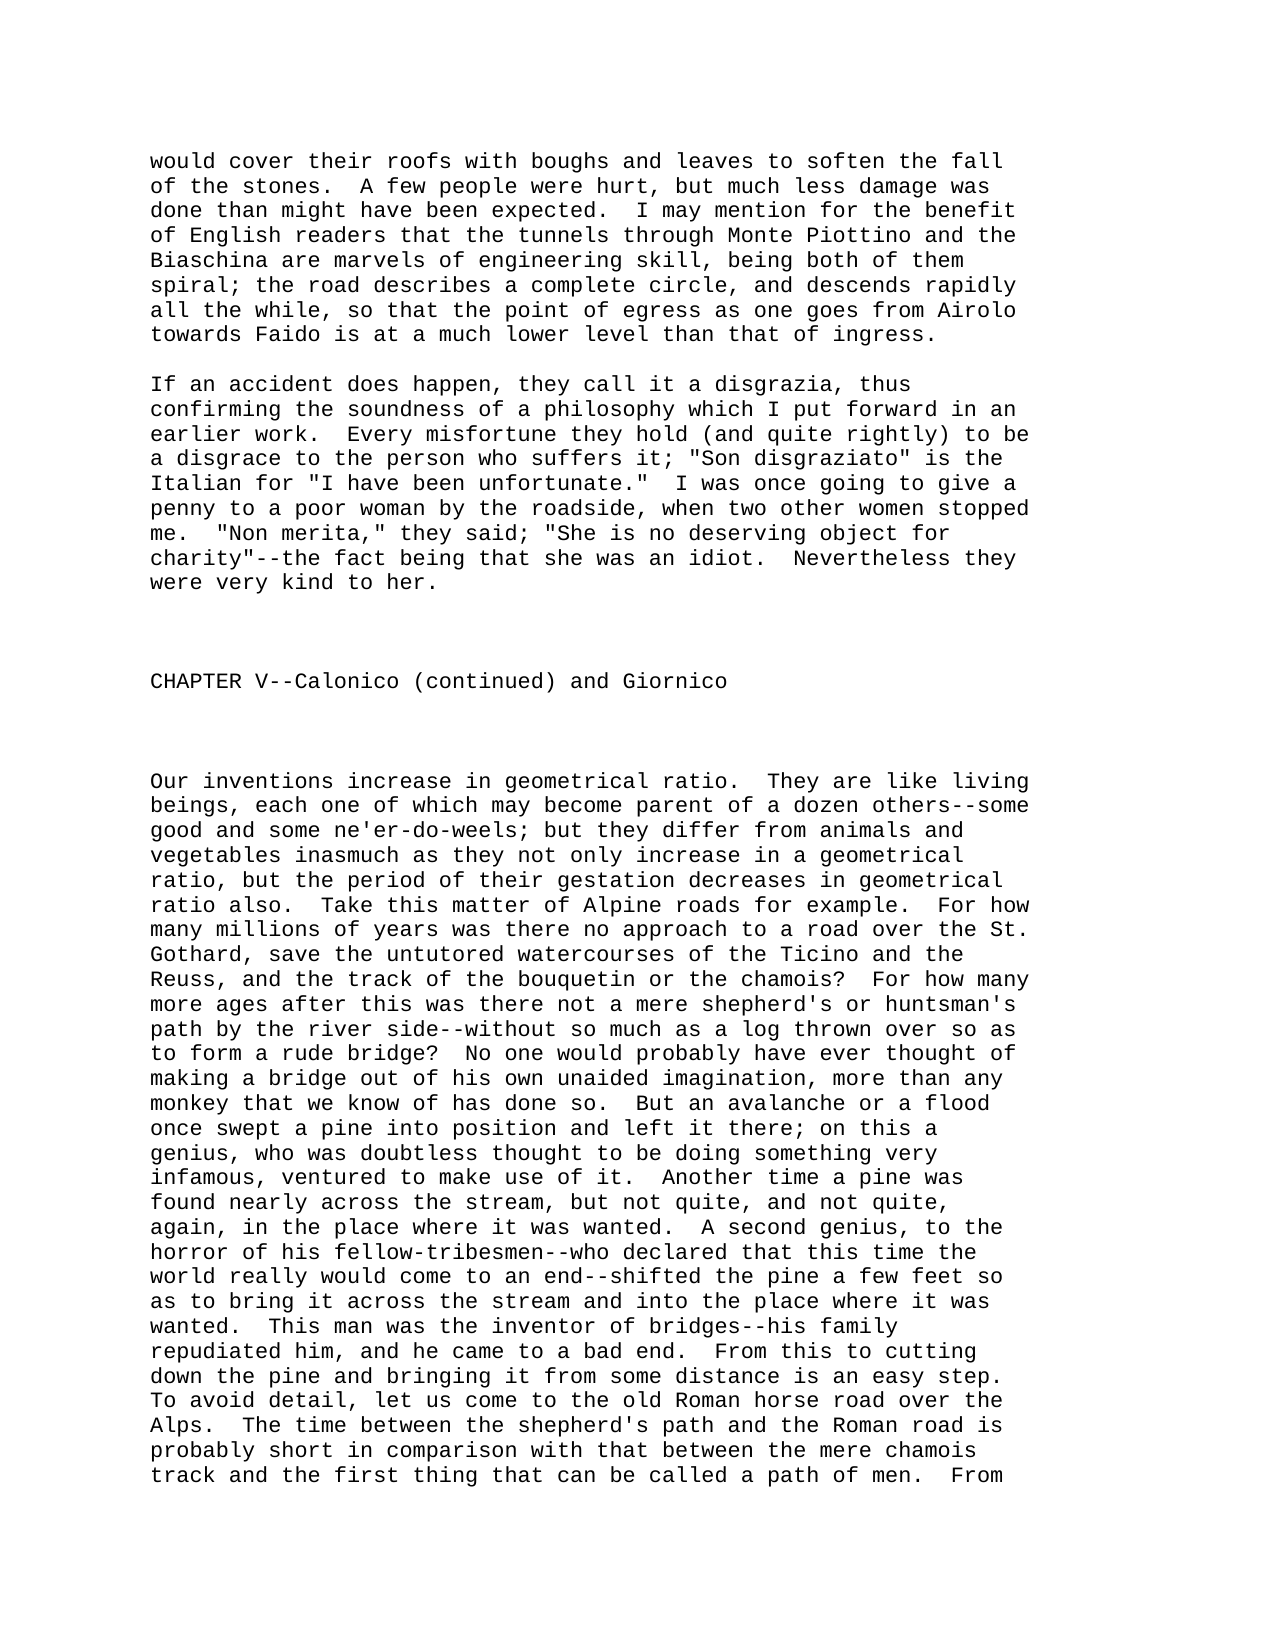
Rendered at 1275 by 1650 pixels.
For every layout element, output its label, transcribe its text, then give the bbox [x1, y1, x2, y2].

text infamous, ventured to make use of it. Another time a pine was [150, 1166, 1125, 1191]
text found nearly across the stream, but not quite, and not quite, [150, 1191, 1125, 1216]
text CHAPTER V--Calonico (continued) and Giornico [150, 671, 1125, 695]
text would cover their roofs with boughs and leaves to soften the fall [150, 150, 1125, 175]
text making a bridge out of his own unaided imagination, more than any [150, 1067, 1125, 1092]
text Reuss, and the track of the bouquetin or the chamois? For how many [150, 968, 1125, 993]
text of the stones. A few people were hurt, but much less damage was [150, 175, 1125, 199]
text ratio, but the period of their gestation decreases in geometrical [150, 869, 1125, 894]
text genius, who was doubtless thought to be doing something very [150, 1142, 1125, 1166]
text me. "Non merita," they said; "She is no deserving object for [150, 522, 1125, 547]
text penny to a poor woman by the roadside, when two other women stopped [150, 497, 1125, 522]
text If an accident does happen, they call it a disgrazia, thus [150, 373, 1125, 398]
text to form a rude bridge? No one would probably have ever thought of [150, 1042, 1125, 1067]
text were very kind to her. [150, 571, 1125, 596]
text Our inventions increase in geometrical ratio. They are like living [150, 770, 1125, 794]
text more ages after this was there not a mere shepherd's or huntsman's [150, 993, 1125, 1018]
text towards Faido is at a much lower level than that of ingress. [150, 323, 1125, 348]
text ratio also. Take this matter of Alpine roads for example. For how [150, 894, 1125, 918]
text repudiated him, and he came to a bad end. From this to cutting [150, 1340, 1125, 1365]
text probably short in comparison with that between the mere chamois [150, 1439, 1125, 1464]
text as to bring it across the stream and into the place where it was [150, 1290, 1125, 1315]
text Biaschina are marvels of engineering skill, being both of them [150, 249, 1125, 274]
text earlier work. Every misfortune they hold (and quite rightly) to be [150, 423, 1125, 447]
text charity"--the fact being that she was an idiot. Nevertheless they [150, 547, 1125, 571]
text track and the first thing that can be called a path of men. From [150, 1464, 1125, 1489]
text spiral; the road describes a complete circle, and descends rapidly [150, 274, 1125, 299]
text of English readers that the tunnels through Monte Piottino and the [150, 224, 1125, 249]
text To avoid detail, let us come to the old Roman horse road over the [150, 1389, 1125, 1414]
text path by the river side--without so much as a log thrown over so as [150, 1018, 1125, 1042]
text done than might have been expected. I may mention for the benefit [150, 199, 1125, 224]
text Alps. The time between the shepherd's path and the Roman road is [150, 1414, 1125, 1439]
text a disgrace to the person who suffers it; "Son disgraziato" is the [150, 447, 1125, 472]
text wanted. This man was the inventor of bridges--his family [150, 1315, 1125, 1340]
text many millions of years was there no approach to a road over the St. [150, 918, 1125, 943]
text again, in the place where it was wanted. A second genius, to the [150, 1216, 1125, 1241]
text once swept a pine into position and left it there; on this a [150, 1117, 1125, 1142]
text down the pine and bringing it from some distance is an easy step. [150, 1365, 1125, 1389]
text good and some ne'er-do-weels; but they differ from animals and [150, 819, 1125, 844]
text monkey that we know of has done so. But an avalanche or a flood [150, 1092, 1125, 1117]
text Italian for "I have been unfortunate." I was once going to give a [150, 472, 1125, 497]
text Gothard, save the untutored watercourses of the Ticino and the [150, 943, 1125, 968]
text horror of his fellow-tribesmen--who declared that this time the [150, 1241, 1125, 1266]
text all the while, so that the point of egress as one goes from Airolo [150, 299, 1125, 323]
text beings, each one of which may become parent of a dozen others--some [150, 794, 1125, 819]
text vegetables inasmuch as they not only increase in a geometrical [150, 844, 1125, 869]
text world really would come to an end--shifted the pine a few feet so [150, 1266, 1125, 1290]
text confirming the soundness of a philosophy which I put forward in an [150, 398, 1125, 423]
